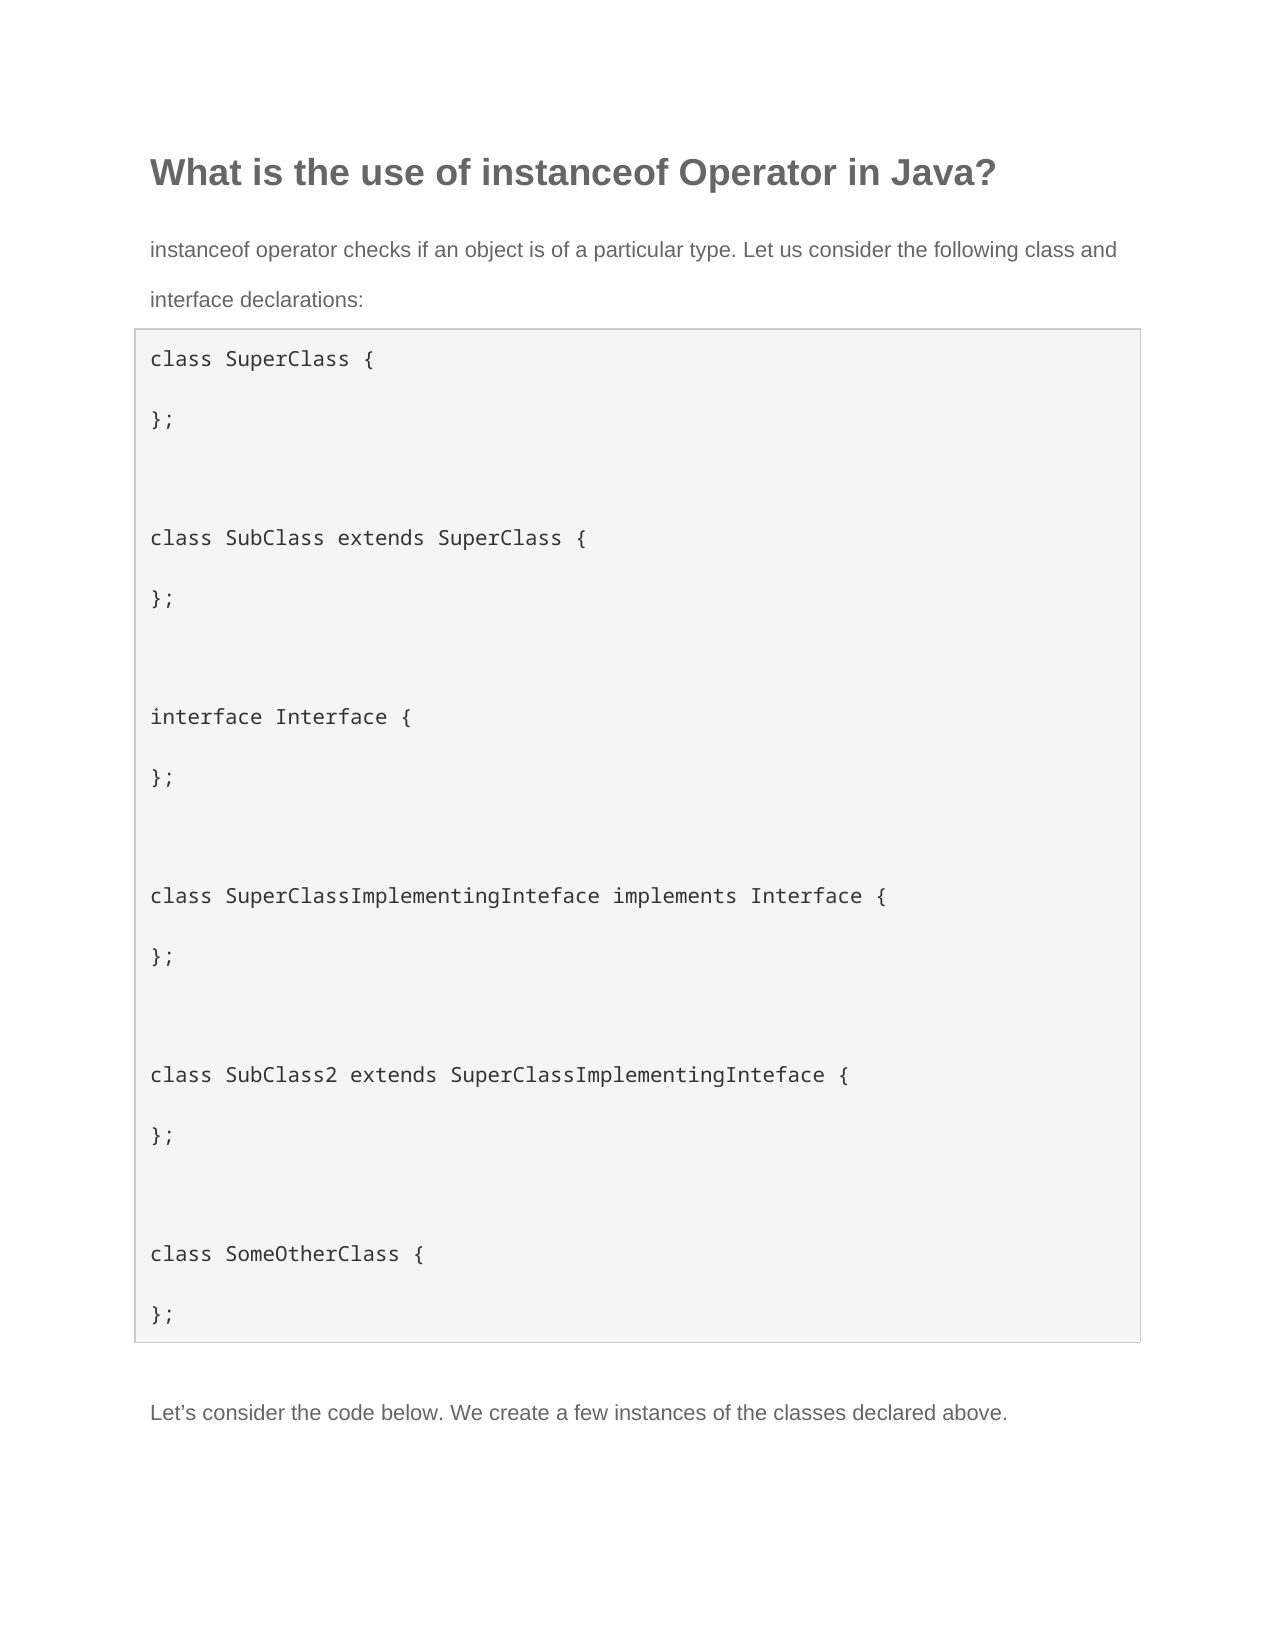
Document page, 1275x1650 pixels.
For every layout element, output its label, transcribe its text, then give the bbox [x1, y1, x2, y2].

text class SuperClassImplementingInteface implements Interface { [136, 865, 1140, 909]
text }; [136, 1283, 1140, 1342]
text }; [136, 925, 1140, 969]
text class SomeOtherClass { [136, 1223, 1140, 1268]
text }; [136, 746, 1140, 790]
text }; [136, 1104, 1140, 1148]
subtitle What is the use of instanceof Operator in Java? [150, 150, 1125, 193]
text }; [136, 387, 1140, 432]
text class SubClass extends SuperClass { [136, 507, 1140, 551]
text class SubClass2 extends SuperClassImplementingInteface { [136, 1044, 1140, 1089]
text class SuperClass { [136, 330, 1140, 372]
text instanceof operator checks if an object is of a particular type. Let us consider the following class and interface declarations: [150, 212, 1125, 312]
text Let’s consider the code below. We create a few instances of the classes declared above. [150, 1375, 1125, 1425]
text interface Interface { [136, 686, 1140, 731]
text }; [136, 567, 1140, 611]
